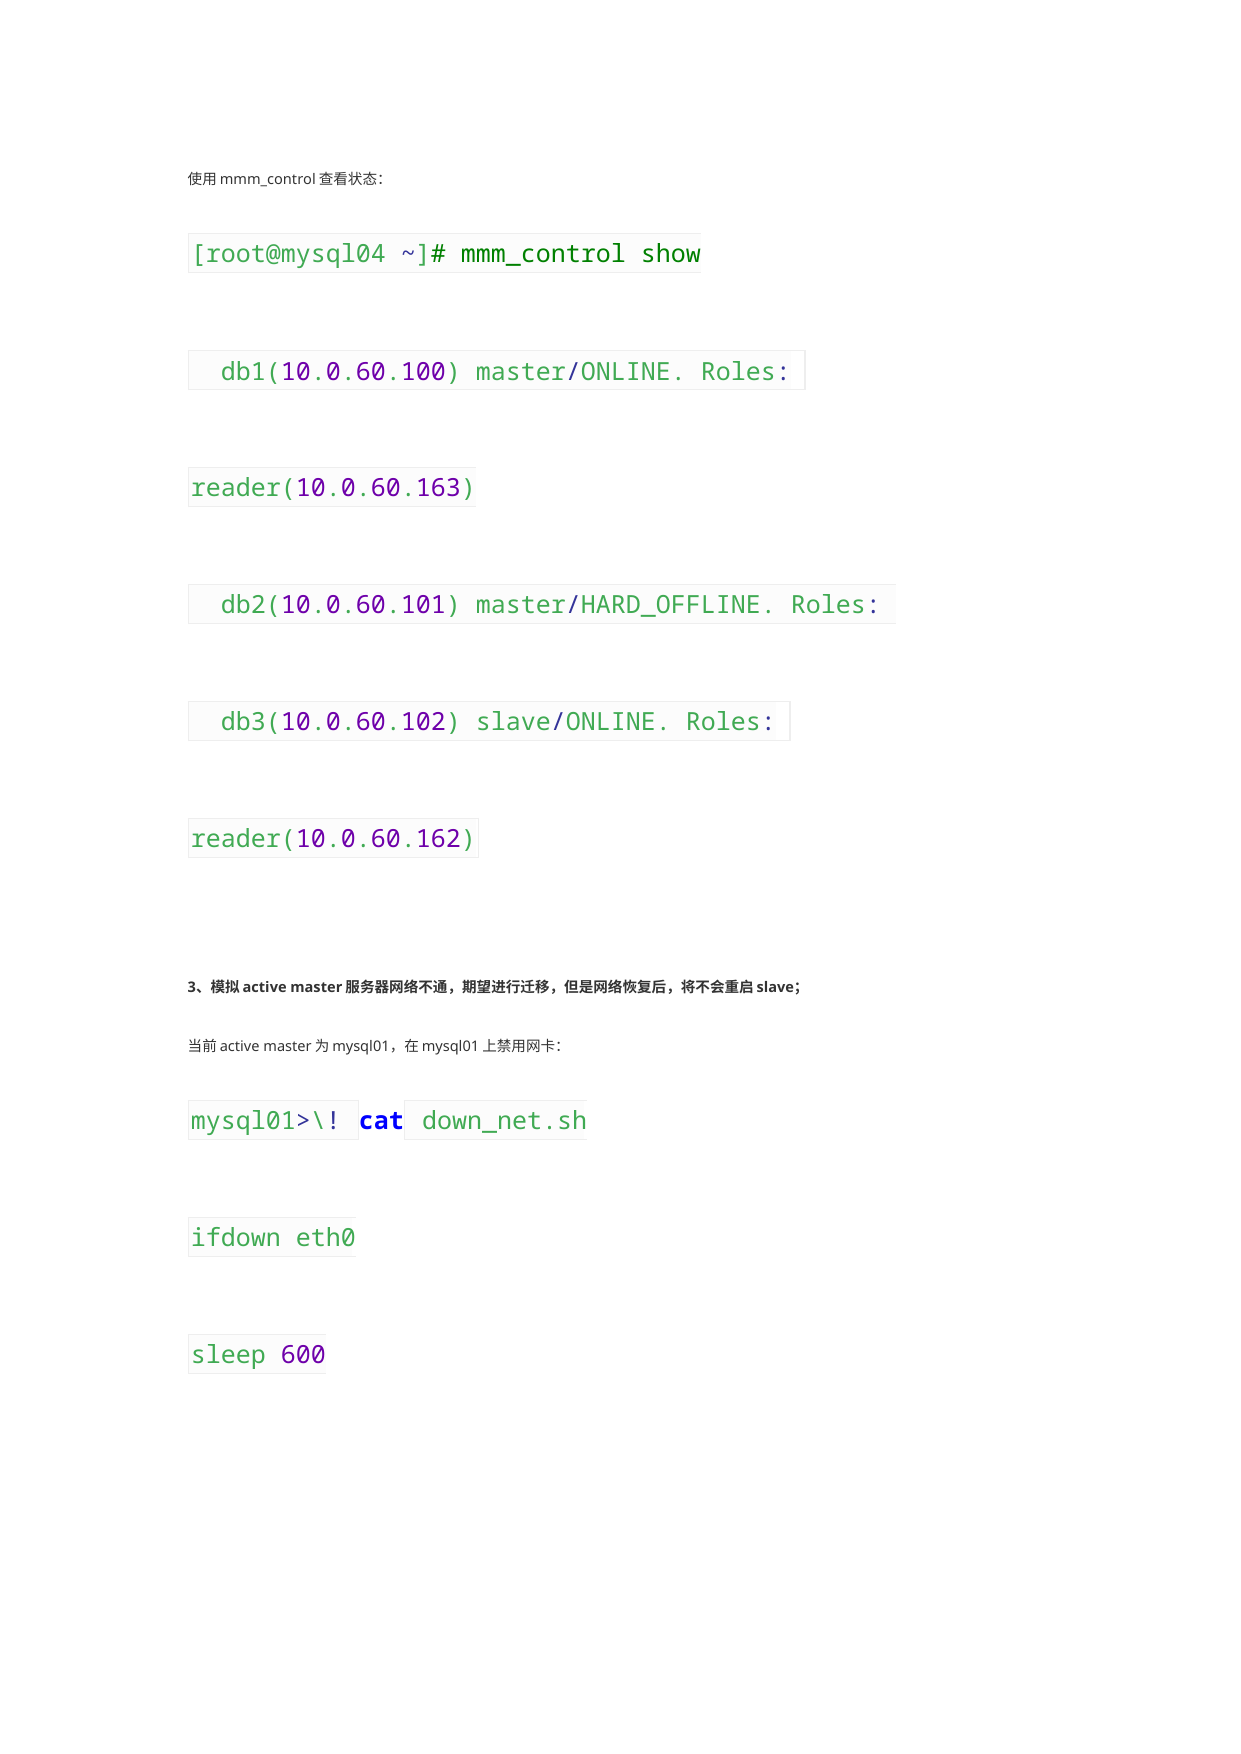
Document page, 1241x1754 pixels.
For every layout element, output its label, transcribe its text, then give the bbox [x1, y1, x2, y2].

text 使用mmm_control查看状态： [187, 162, 1053, 194]
text 当前active master为mysql01，在mysql01上禁用网卡： [187, 1029, 1053, 1061]
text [187, 1087, 1053, 1386]
text [root@mysql04 ~]# mmm_control show db1(10.0.60.100) master/ONLINE. Roles: reader(10.0.60.163) db2(10.0.60.101) master/HARD_OFFLINE. Roles: db3(10.0.60.102) slave/ONLINE. Roles: reader(10.0.60.162) [187, 221, 1053, 871]
text 3、模拟active master服务器网络不通，期望进行迁移，但是网络恢复后，将不会重启slave； [187, 970, 1053, 1002]
